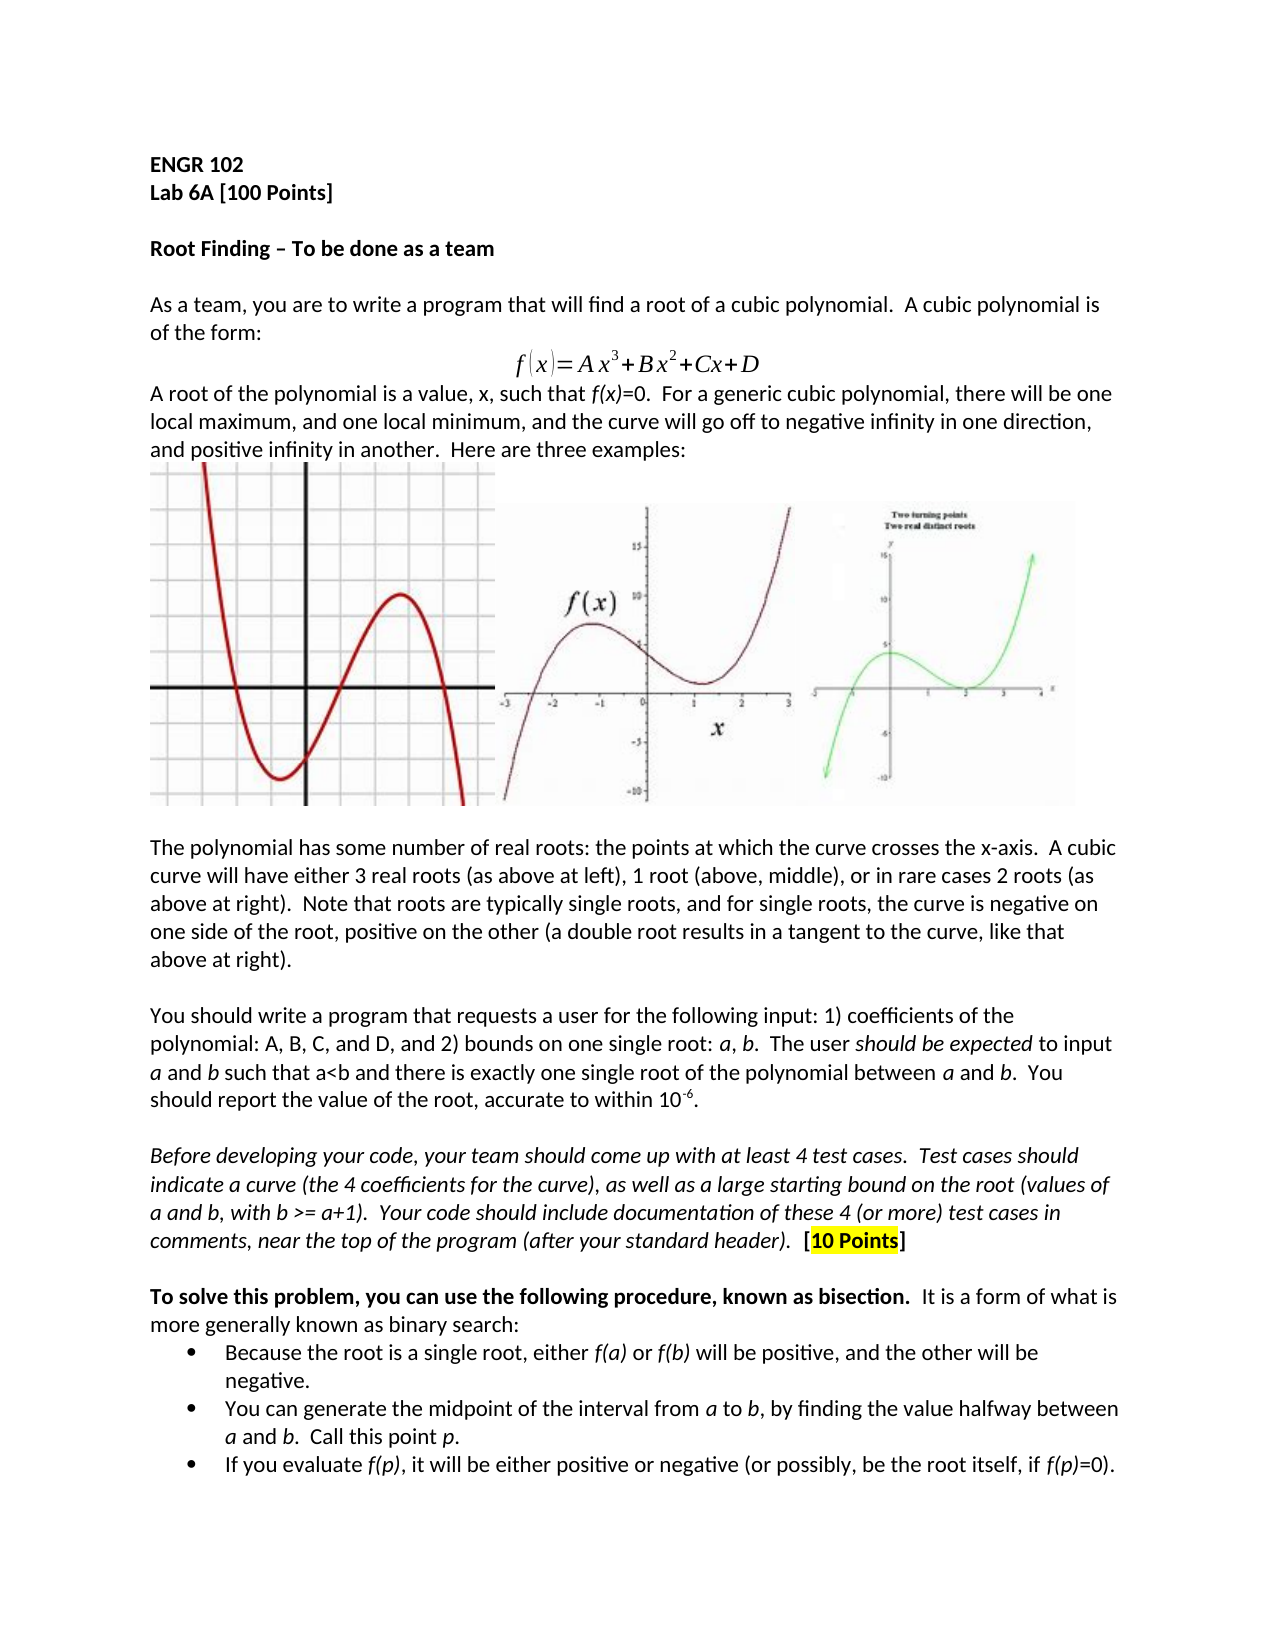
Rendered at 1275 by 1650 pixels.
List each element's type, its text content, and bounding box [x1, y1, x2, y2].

list Because the root is a single root, either f(a) or f(b) will be positive, and the other will be negative. [187, 1338, 1125, 1394]
text Before developing your code, your team should come up with at least 4 test cases. Test cases should indicate a curve (the 4 coefficients for the curve), as well as a large starting bound on the root (values of a and b, with b >= a+1). Your code should include documentation of these 4 (or more) test cases in comments, near the top of the program (after your standard header). [10 Points] [150, 1142, 1125, 1254]
text You should write a program that requests a user for the following input: 1) coefficients of the polynomial: A, B, C, and D, and 2) bounds on one single root: a, b. The user should be expected to input a and b such that a<b and there is exactly one single root of the polynomial between a and b. You should report the value of the root, accurate to within 10-6. [150, 1002, 1125, 1114]
text To solve this problem, you can use the following procedure, known as bisection. It is a form of what is more generally known as binary search: [150, 1282, 1125, 1338]
text Lab 6A [100 Points] [150, 178, 1125, 206]
text A root of the polynomial is a value, x, such that f(x)=0. For a generic cubic polynomial, there will be one local maximum, and one local minimum, and the curve will go off to negative infinity in one direction, and positive infinity in another. Here are three examples: [150, 379, 1125, 463]
list If you evaluate f(p), it will be either positive or negative (or possibly, be the root itself, if f(p)=0). [187, 1450, 1125, 1478]
text ENGR 102 [150, 150, 1125, 178]
picture [150, 462, 1076, 806]
text Root Finding – To be done as a team [150, 234, 1125, 262]
text As a team, you are to write a program that will find a root of a cubic polynomial. A cubic polynomial is of the form: [150, 290, 1125, 346]
text The polynomial has some number of real roots: the points at which the curve crosses the x-axis. A cubic curve will have either 3 real roots (as above at left), 1 root (above, middle), or in rare cases 2 roots (as above at right). Note that roots are typically single roots, and for single roots, the curve is negative on one side of the root, positive on the other (a double root results in a tangent to the curve, like that above at right). [150, 833, 1125, 973]
list You can generate the midpoint of the interval from a to b, by finding the value halfway between a and b. Call this point p. [187, 1394, 1125, 1450]
